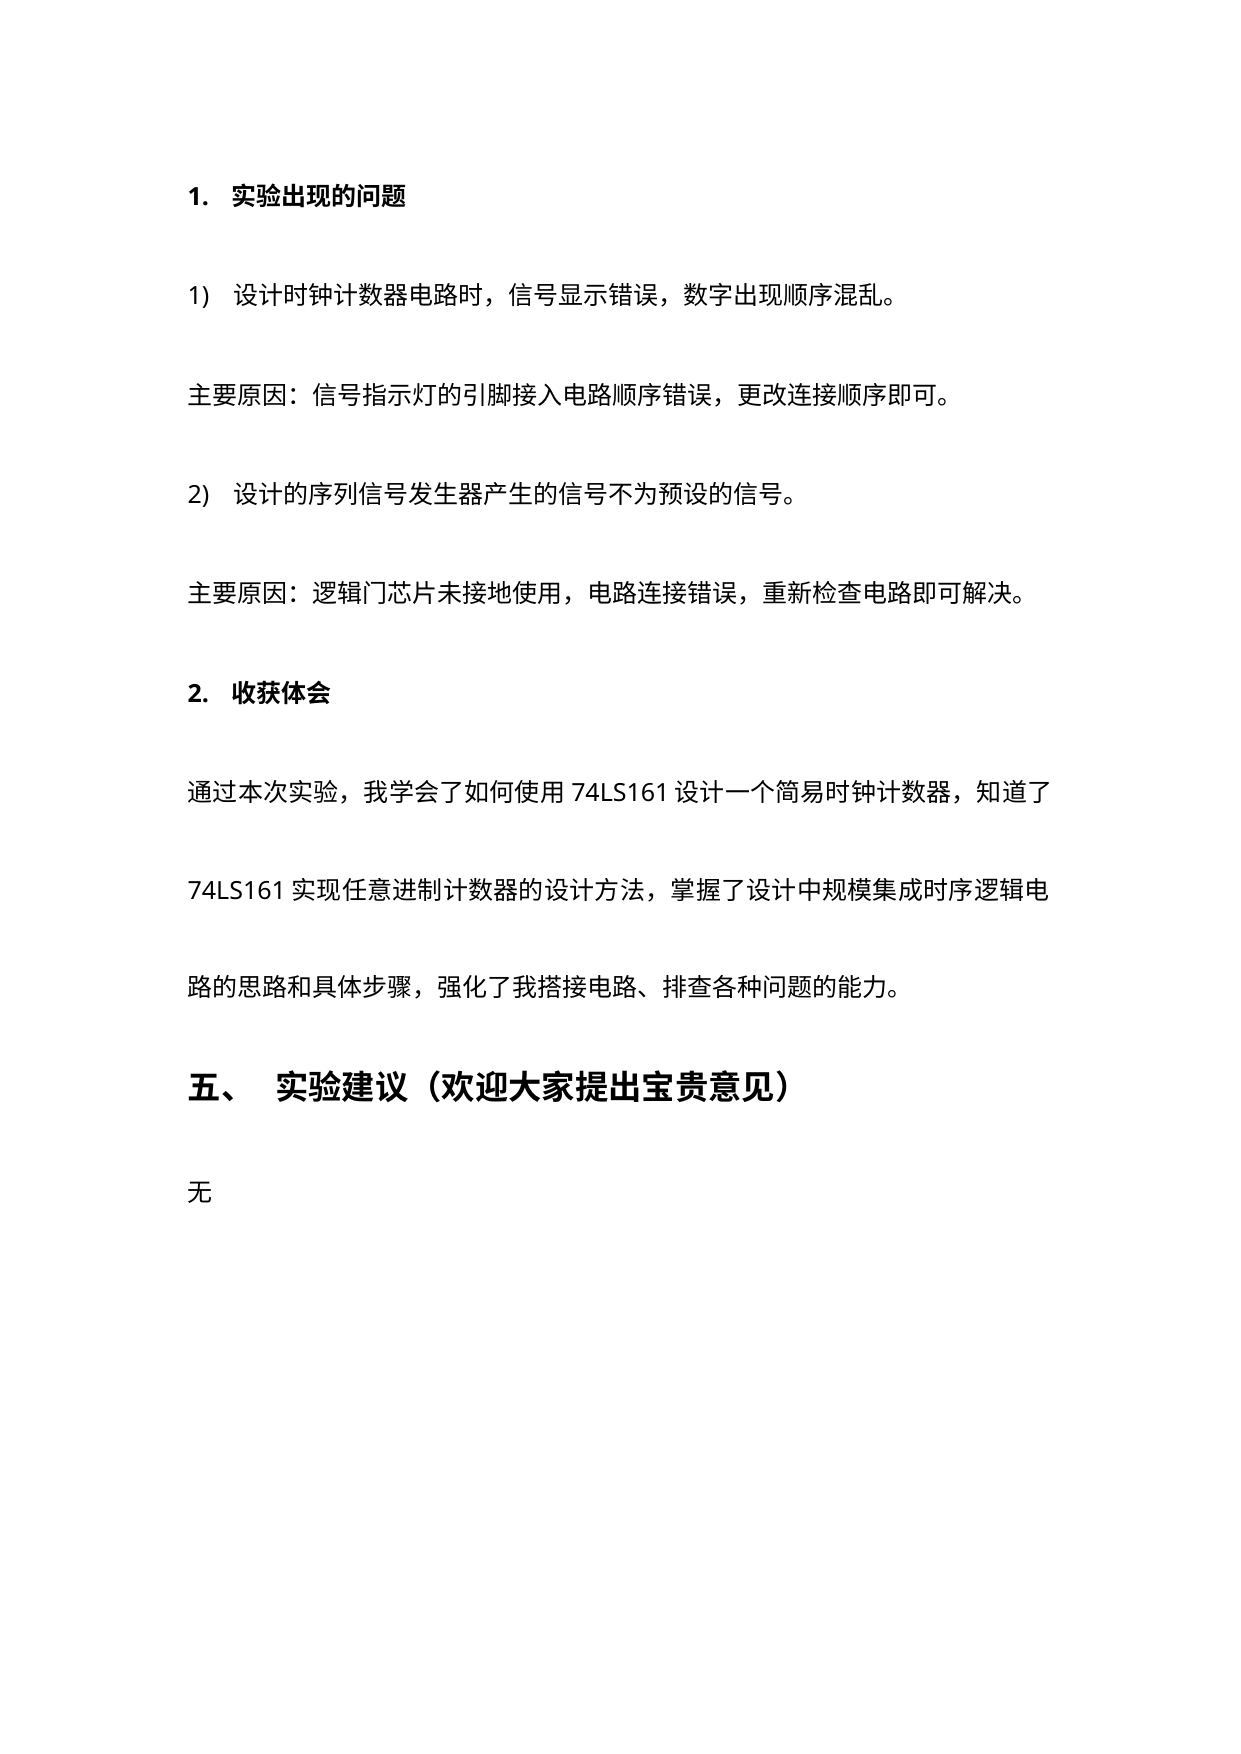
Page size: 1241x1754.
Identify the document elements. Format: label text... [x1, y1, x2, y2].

list 实验建议（欢迎大家提出宝贵意见） [187, 1053, 1053, 1118]
text 主要原因：信号指示灯的引脚接入电路顺序错误，更改连接顺序即可。 [187, 361, 1053, 426]
text 通过本次实验，我学会了如何使用74LS161设计一个简易时钟计数器，知道了74LS161实现任意进制计数器的设计方法，掌握了设计中规模集成时序逻辑电路的思路和具体步骤，强化了我搭接电路、排查各种问题的能力。 [187, 758, 1053, 1018]
list 收获体会 [187, 659, 1053, 724]
list 设计的序列信号发生器产生的信号不为预设的信号。 [187, 460, 1053, 525]
list 实验出现的问题 [187, 162, 1053, 227]
text 无 [187, 1158, 1053, 1223]
text 主要原因：逻辑门芯片未接地使用，电路连接错误，重新检查电路即可解决。 [187, 559, 1053, 624]
list 设计时钟计数器电路时，信号显示错误，数字出现顺序混乱。 [187, 261, 1053, 326]
